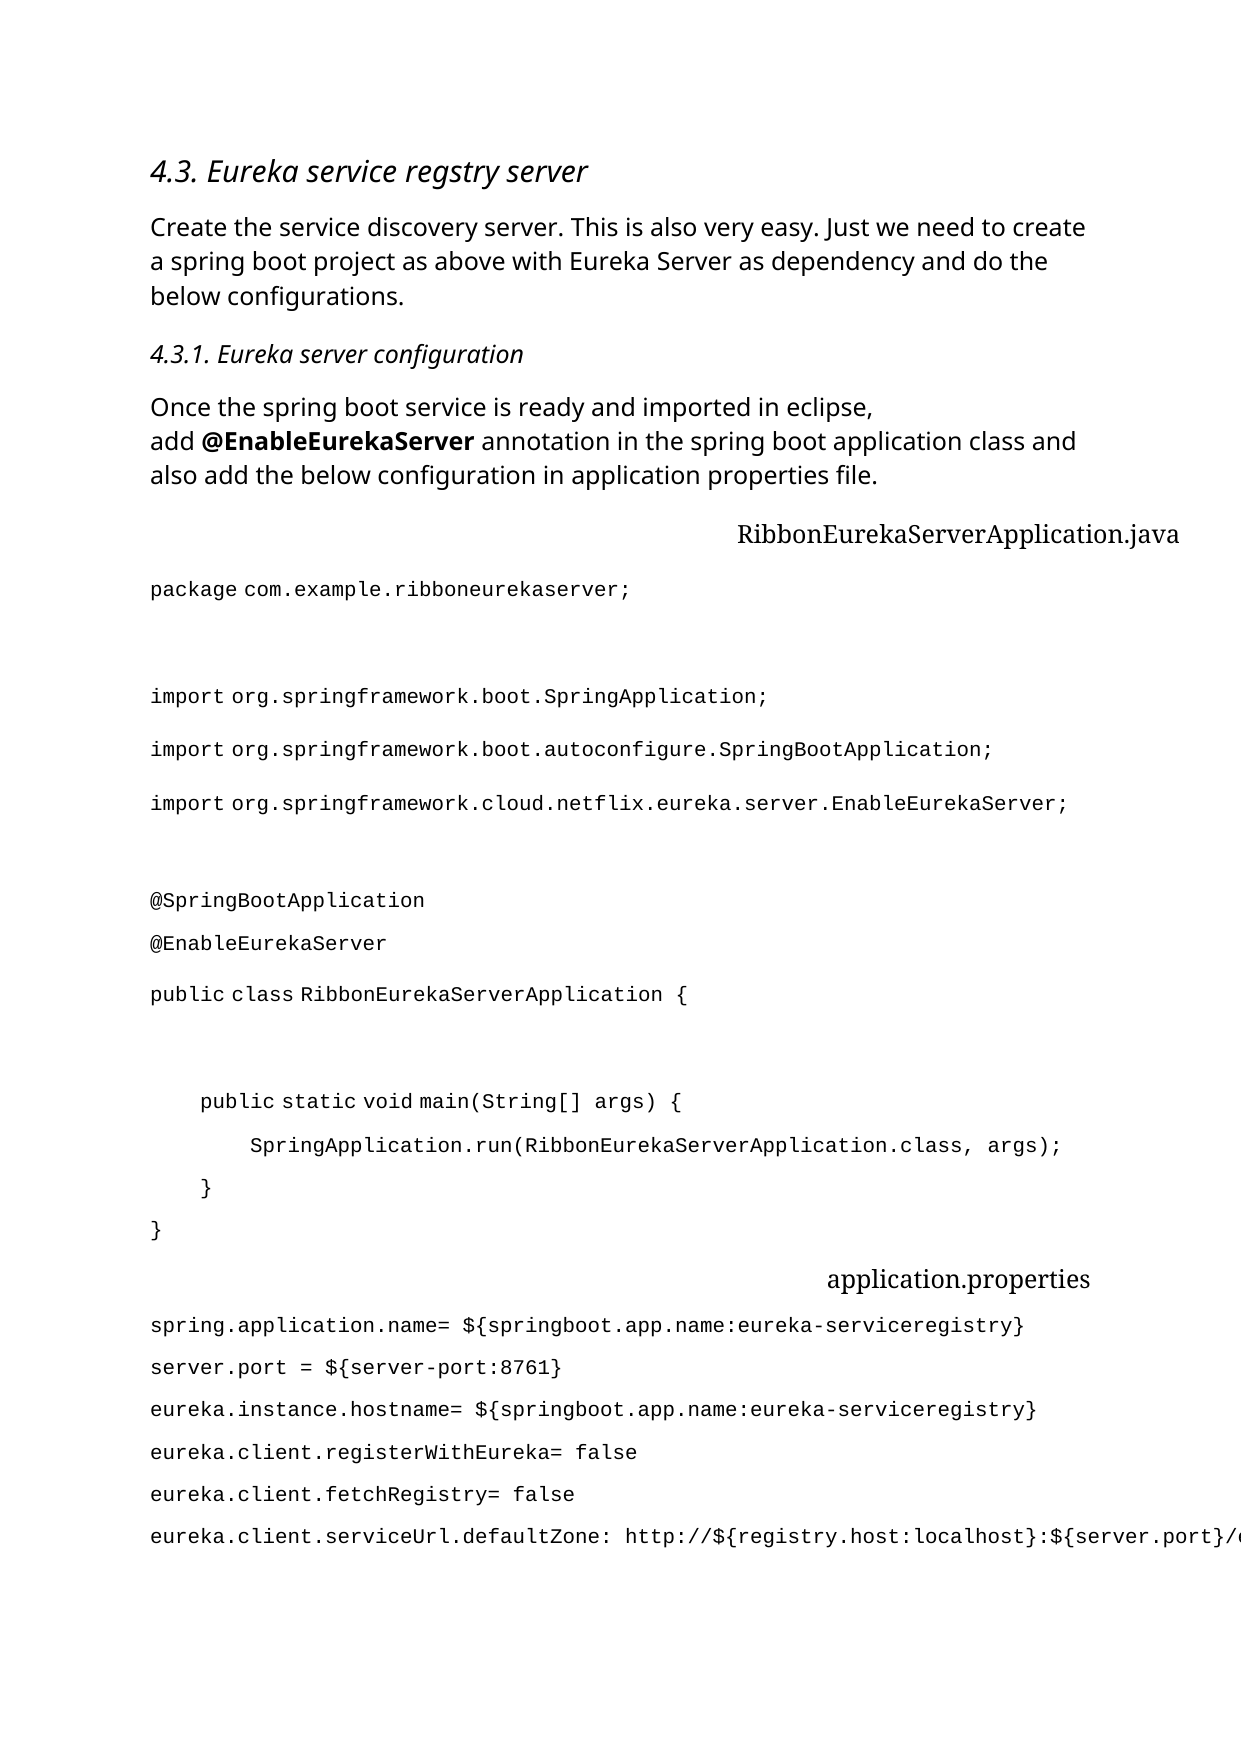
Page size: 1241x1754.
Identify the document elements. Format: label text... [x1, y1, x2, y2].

subtitle 4.3. Eureka service regstry server [150, 150, 1090, 191]
table_cell spring.application.name= ${springboot.app.name:eureka-serviceregistry} server.port = ${server-port:8761} eureka.instance.hostname= ${springboot.app.name:eureka-serviceregistry} eureka.client.registerWithEureka= false eureka.client.fetchRegistry= false eureka.client.serviceUrl.defaultZone: http://${registry.host:localhost}:${server.port}/eureka/ [150, 1315, 1240, 1569]
text Once the spring boot service is ready and imported in eclipse, add @EnableEurekaServer annotation in the spring boot application class and also add the below configuration in application properties file. [150, 389, 1090, 492]
text Create the service discovery server. This is also very easy. Just we need to create a spring boot project as above with Eureka Server as dependency and do the below configurations. [150, 210, 1090, 312]
subtitle 4.3.1. Eureka server configuration [150, 337, 1090, 371]
table_cell application.properties [150, 1262, 1240, 1315]
table_header RibbonEurekaServerApplication.java [150, 517, 1240, 570]
table_cell package com.example.ribboneurekaserver; import org.springframework.boot.SpringApplication; import org.springframework.boot.autoconfigure.SpringBootApplication; import org.springframework.cloud.netflix.eureka.server.EnableEurekaServer; @SpringBootApplication @EnableEurekaServer public class RibbonEurekaServerApplication { public static void main(String[] args) { SpringApplication.run(RibbonEurekaServerApplication.class, args); } } [150, 570, 1240, 1262]
